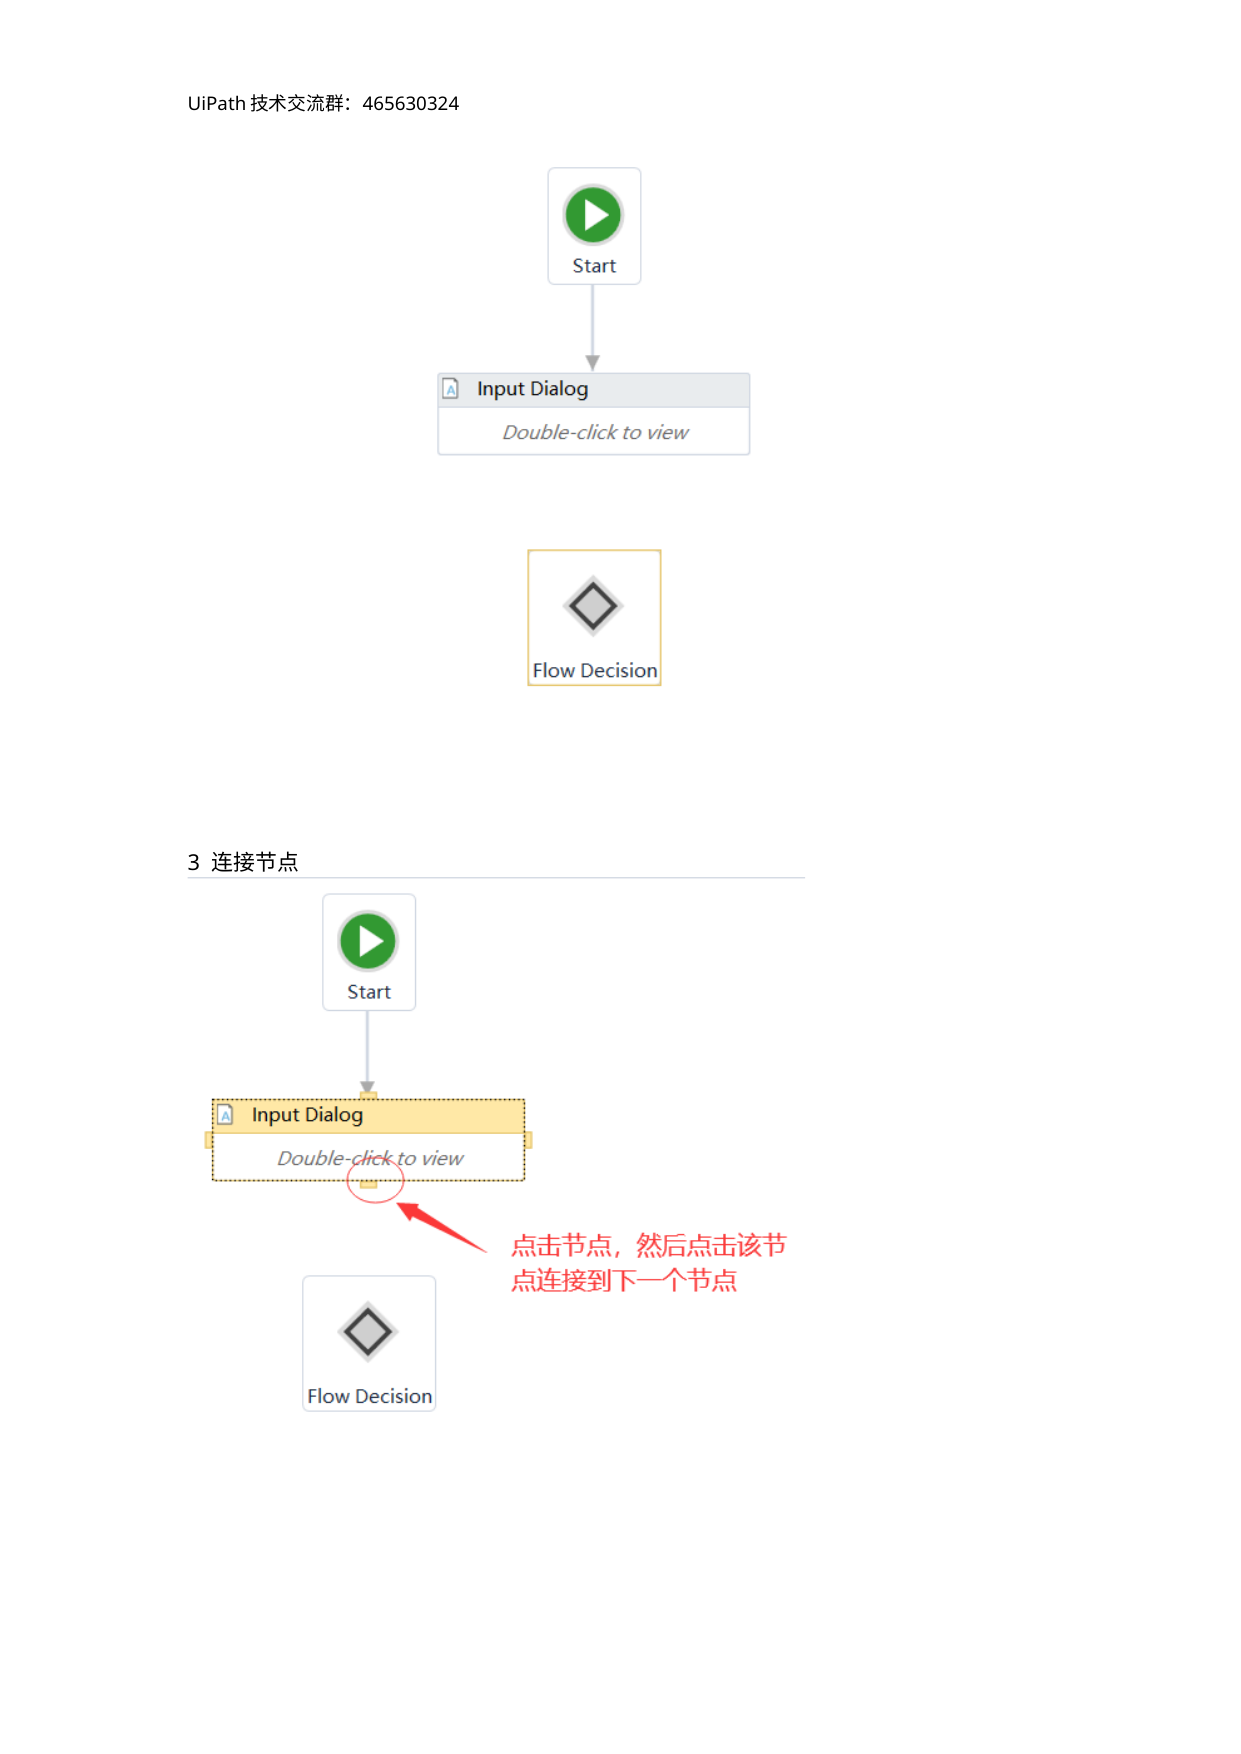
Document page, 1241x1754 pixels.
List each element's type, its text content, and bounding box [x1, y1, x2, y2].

picture [187, 877, 805, 1472]
text 3 连接节点 [187, 844, 1053, 877]
picture [187, 162, 1040, 819]
